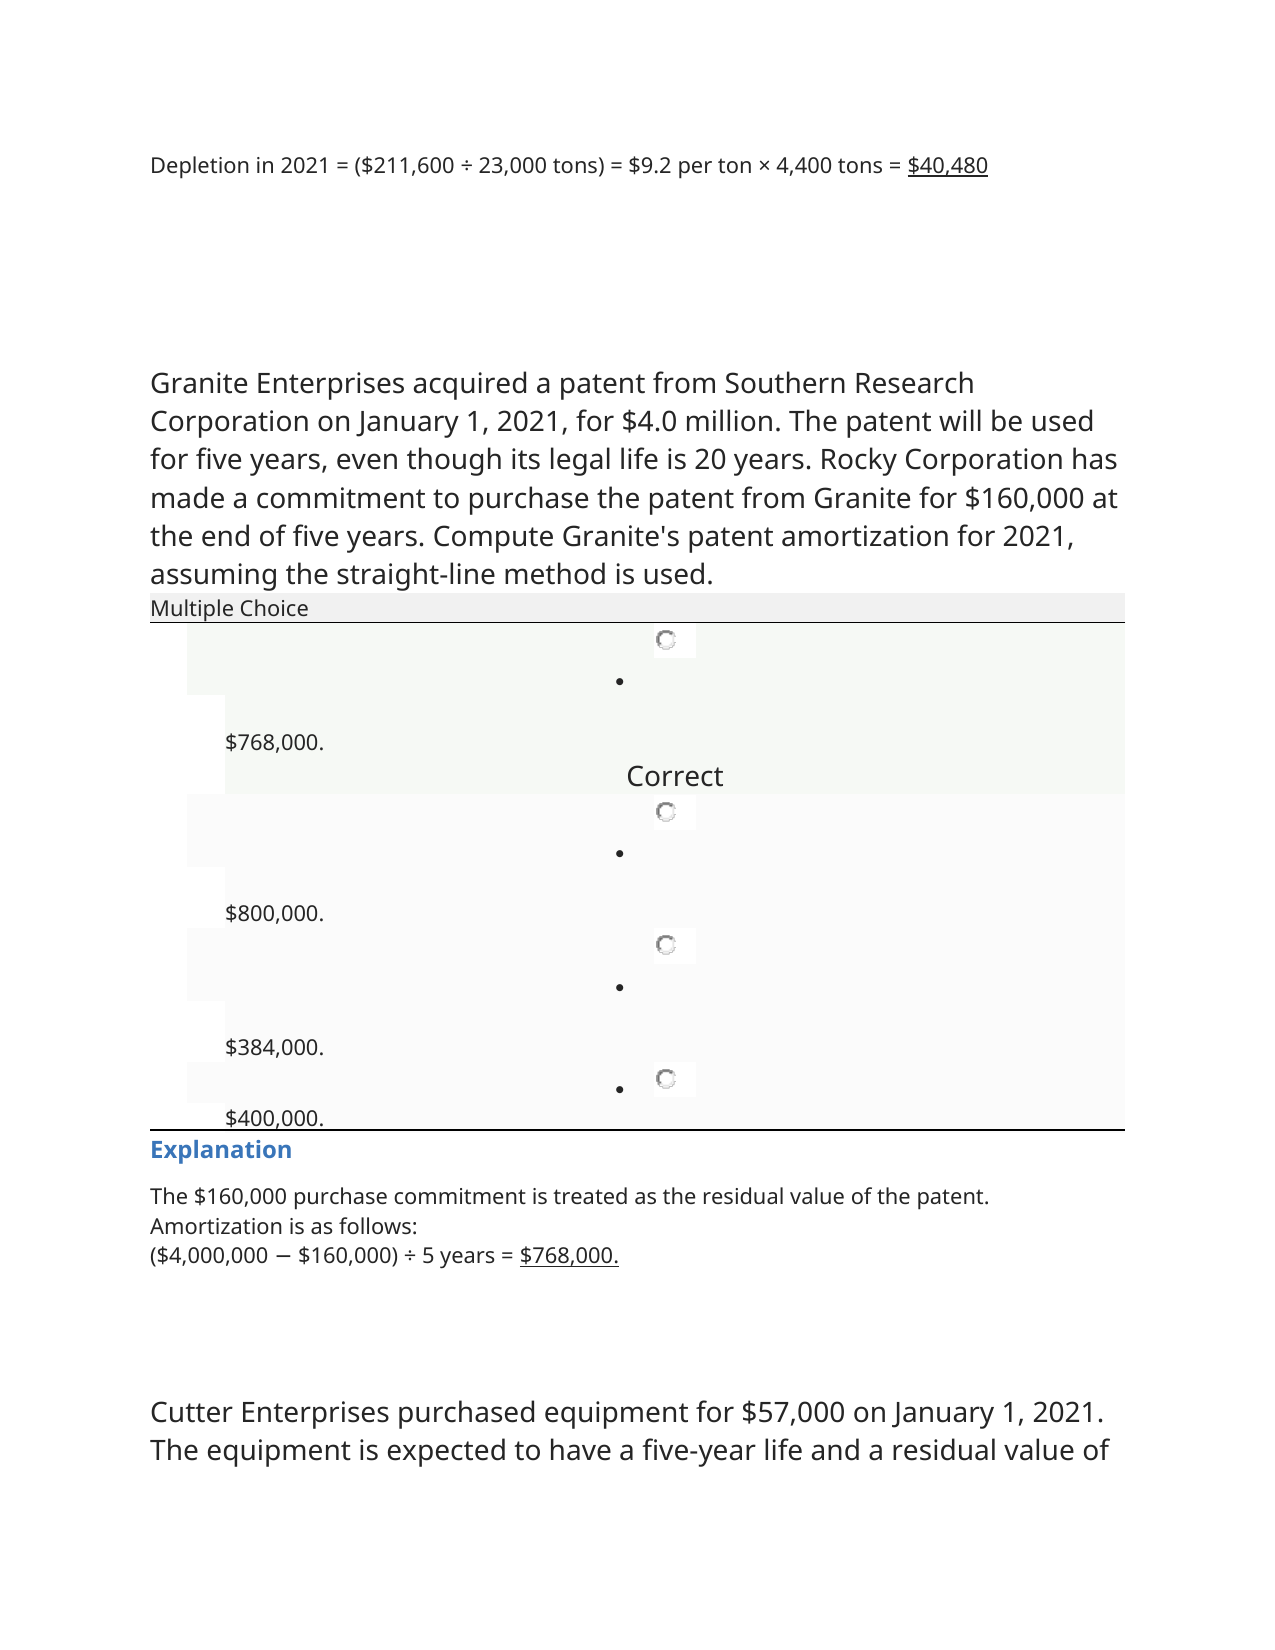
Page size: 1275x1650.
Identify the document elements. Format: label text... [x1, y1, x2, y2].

text The $160,000 purchase commitment is treated as the residual value of the patent. Amortization is as follows: ($4,000,000 − $160,000) ÷ 5 years = $768,000. [150, 1181, 1125, 1270]
text Depletion in 2021 = ($211,600 ÷ 23,000 tons) = $9.2 per ton × 4,400 tons = $40,480 [150, 150, 1125, 180]
text $400,000. [225, 1103, 1125, 1129]
text $384,000. [225, 1032, 1125, 1062]
text $800,000. [225, 898, 1125, 928]
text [150, 1392, 1125, 1469]
text Correct [225, 756, 1125, 794]
subtitle Multiple Choice [150, 593, 1125, 622]
subtitle Explanation [150, 1133, 1125, 1165]
text $768,000. [225, 726, 1125, 756]
text Granite Enterprises acquired a patent from Southern Research Corporation on January 1, 2021, for $4.0 million. The patent will be used for five years, even though its legal life is 20 years. Rocky Corporation has made a commitment to purchase the patent from Granite for $160,000 at the end of five years. Compute Granite's patent amortization for 2021, assuming the straight-line method is used. [150, 363, 1125, 593]
